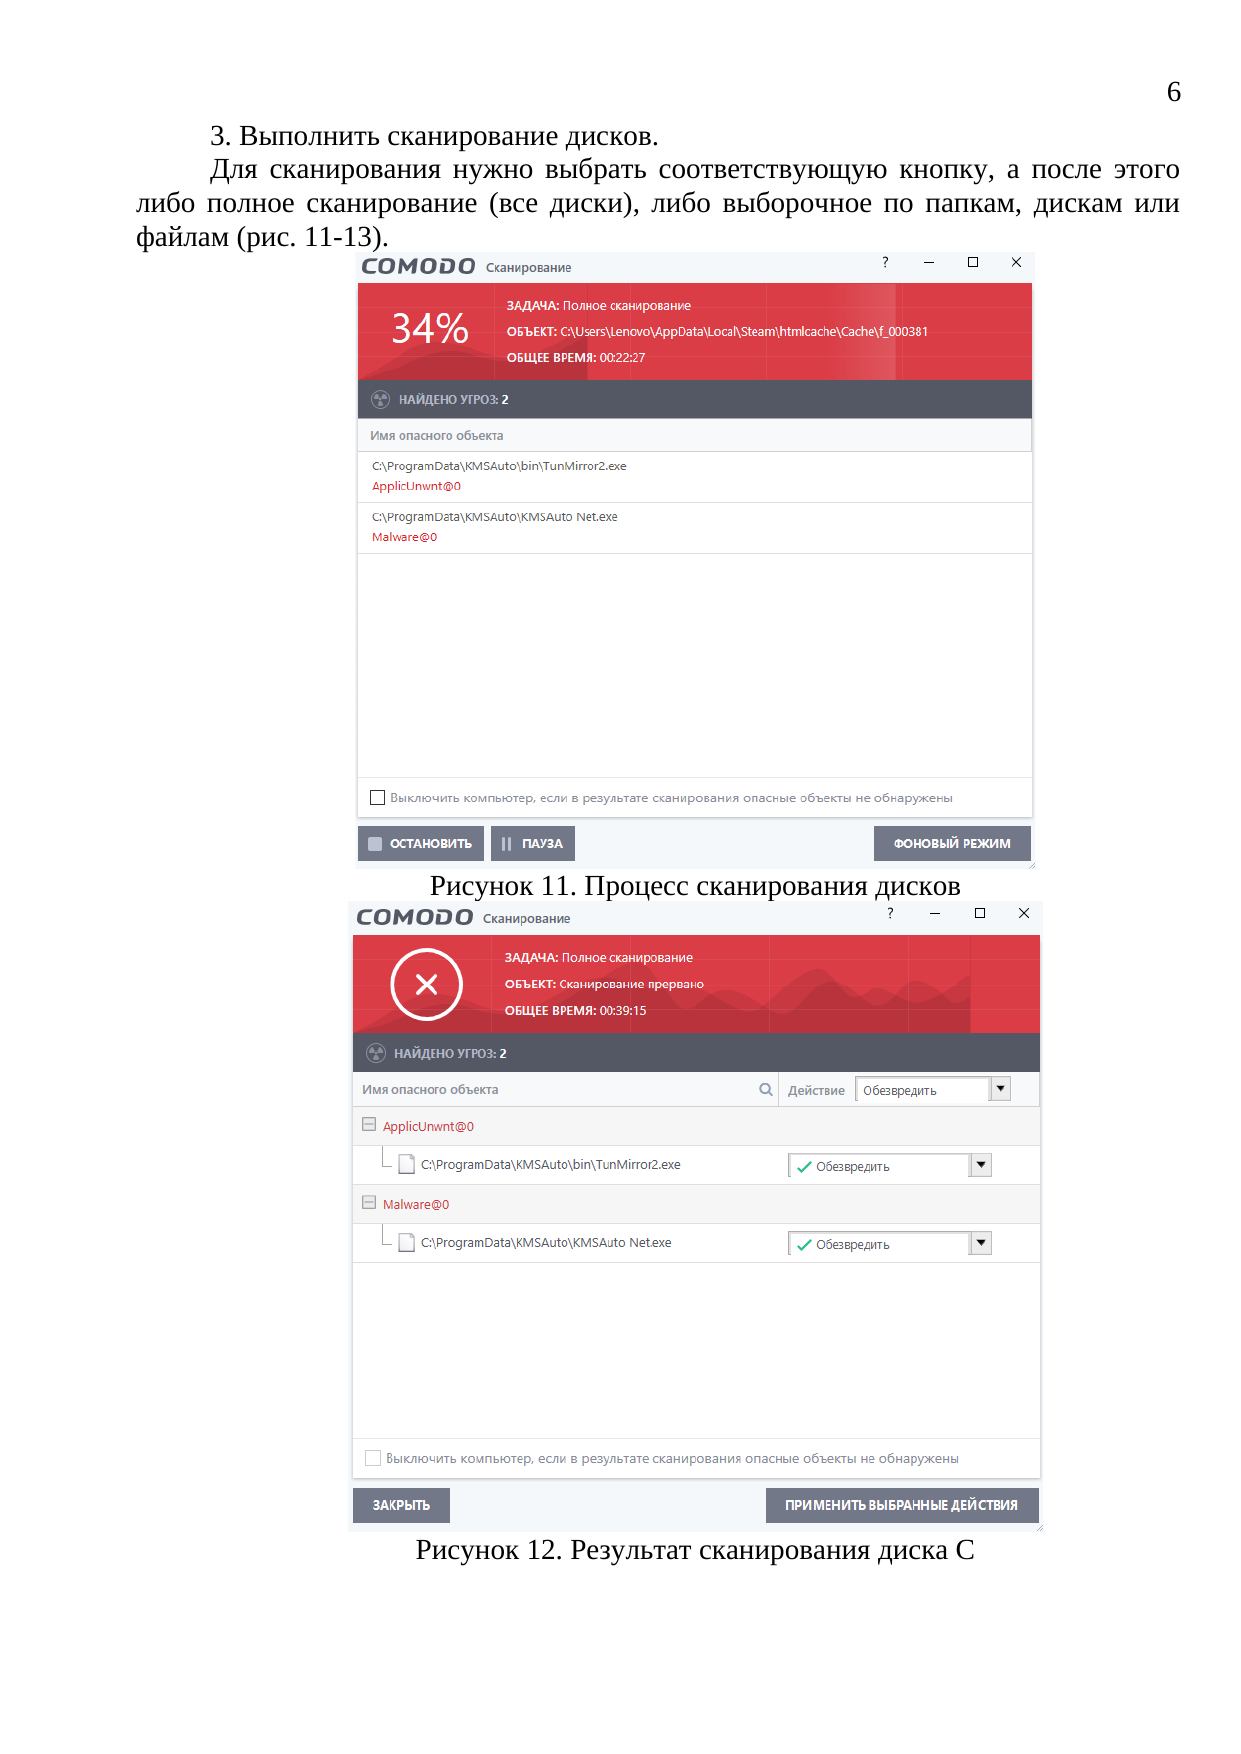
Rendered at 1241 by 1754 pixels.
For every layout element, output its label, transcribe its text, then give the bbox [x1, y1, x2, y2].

text Рисунок 11. Процесс сканирования дисков [136, 868, 1181, 902]
text Рисунок 12. Результат сканирования диска С [136, 1532, 1181, 1565]
picture [355, 252, 1036, 869]
text Для сканирования нужно выбрать соответствующую кнопку, а после этого либо полное сканирование (все диски), либо выборочное по папкам, дискам или файлам (рис. 11-13). [136, 152, 1181, 252]
picture [347, 901, 1044, 1532]
list Выполнить сканирование дисков. [136, 118, 1181, 152]
